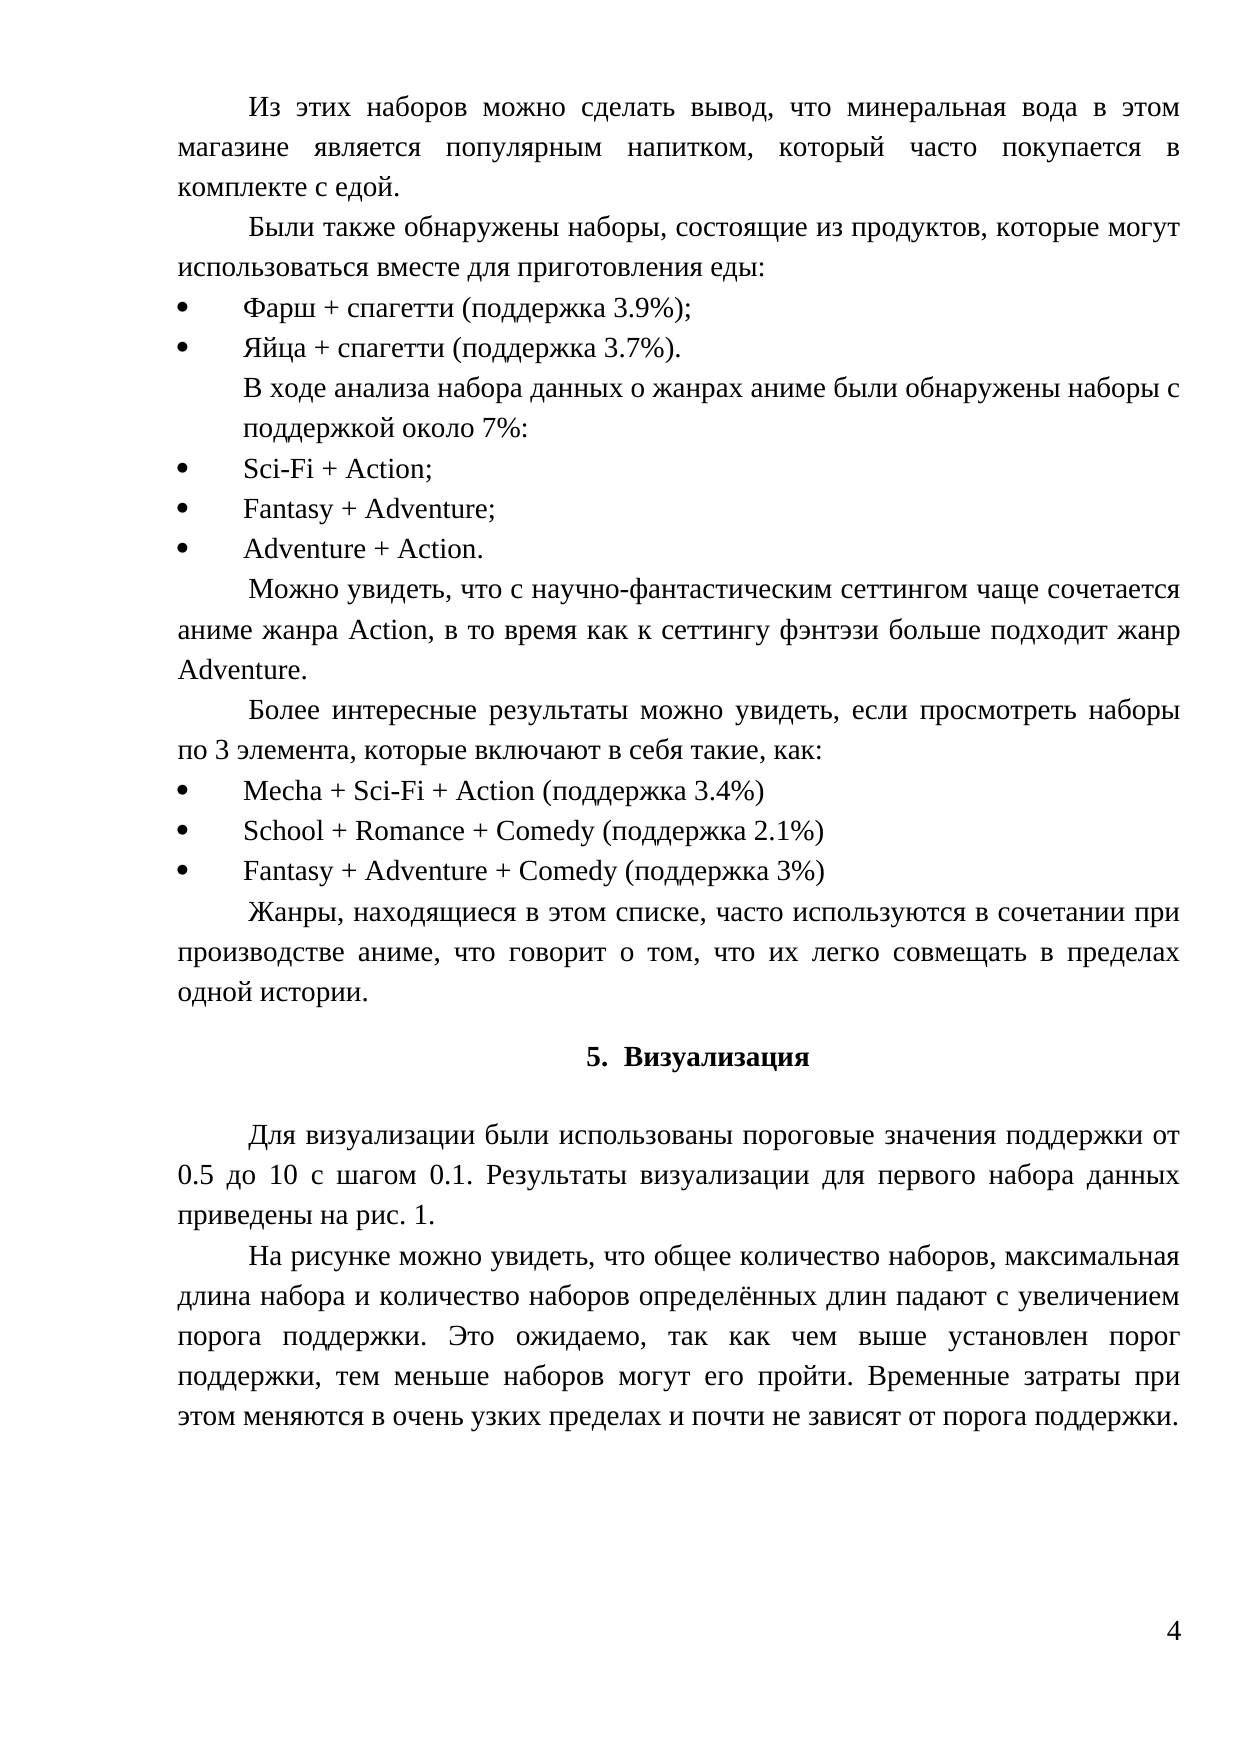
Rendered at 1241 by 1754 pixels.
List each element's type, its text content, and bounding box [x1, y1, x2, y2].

list Mecha + Sci-Fi + Action (поддержка 3.4%) [177, 773, 1181, 806]
text Более интересные результаты можно увидеть, если просмотреть наборы по 3 элемента, которые включают в себя такие, как: [177, 692, 1181, 766]
text Жанры, находящиеся в этом списке, часто используются в сочетании при производстве аниме, что говорит о том, что их легко совмещать в пределах одной истории. [177, 894, 1181, 1008]
list Fantasy + Adventure; [177, 491, 1181, 525]
text Из этих наборов можно сделать вывод, что минеральная вода в этом магазине является популярным напитком, который часто покупается в комплекте с едой. [177, 89, 1181, 203]
text На рисунке можно увидеть, что общее количество наборов, максимальная длина набора и количество наборов определённых длин падают с увеличением порога поддержки. Это ожидаемо, так как чем выше установлен порог поддержки, тем меньше наборов могут его пройти. Временные затраты при этом меняются в очень узких пределах и почти не зависят от порога поддержки. [177, 1238, 1181, 1432]
subtitle Визуализация [215, 1039, 1181, 1073]
text Были также обнаружены наборы, состоящие из продуктов, которые могут использоваться вместе для приготовления еды: [177, 209, 1181, 283]
list В ходе анализа набора данных о жанрах аниме были обнаружены наборы с поддержкой около 7%: [243, 370, 1181, 444]
text Для визуализации были использованы пороговые значения поддержки от 0.5 до 10 с шагом 0.1. Результаты визуализации для первого набора данных приведены на рис. 1. [177, 1117, 1181, 1231]
list Adventure + Action. [177, 531, 1181, 565]
list Фарш + спагетти (поддержка 3.9%); [177, 290, 1181, 323]
list School + Romance + Comedy (поддержка 2.1%) [177, 813, 1181, 847]
list Sci-Fi + Action; [177, 451, 1181, 484]
list Fantasy + Adventure + Comedy (поддержка 3%) [177, 853, 1181, 887]
list Яйца + спагетти (поддержка 3.7%). [177, 330, 1181, 364]
text Можно увидеть, что с научно-фантастическим сеттингом чаще сочетается аниме жанра Action, в то время как к сеттингу фэнтэзи больше подходит жанр Adventure. [177, 572, 1181, 686]
